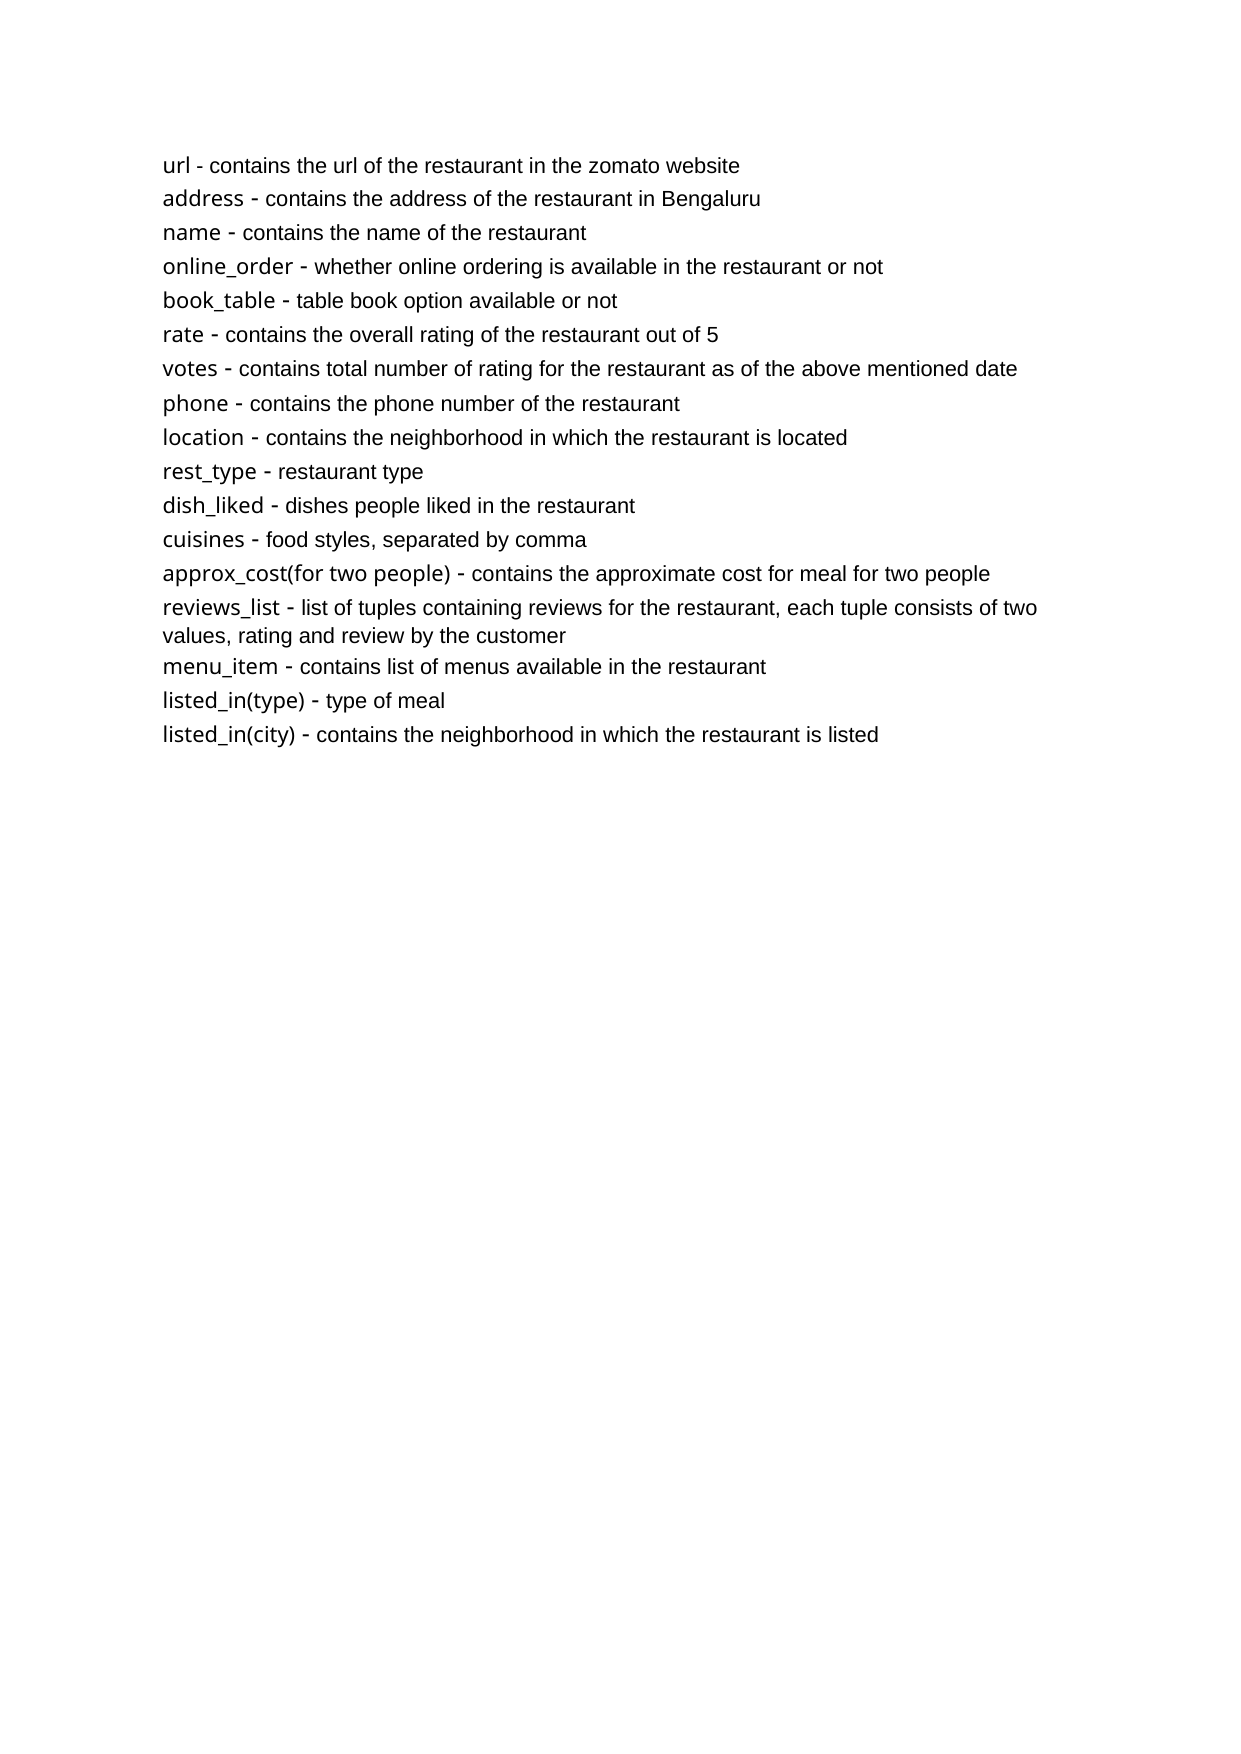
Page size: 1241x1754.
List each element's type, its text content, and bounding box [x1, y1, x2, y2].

text listed_in(type) - type of meal [162, 682, 1090, 716]
text menu_item - contains list of menus available in the restaurant [162, 648, 1090, 682]
text book_table - table book option available or not [162, 282, 1090, 316]
text listed_in(city) - contains the neighborhood in which the restaurant is listed [162, 716, 1090, 750]
text rest_type - restaurant type [162, 452, 1090, 486]
text approx_cost(for two people) - contains the approximate cost for meal for two people [162, 554, 1090, 588]
text votes - contains total number of rating for the restaurant as of the above mentioned date [162, 350, 1090, 384]
text name - contains the name of the restaurant [162, 214, 1090, 248]
text phone - contains the phone number of the restaurant [162, 384, 1090, 418]
text location - contains the neighborhood in which the restaurant is located [162, 418, 1090, 452]
text dish_liked - dishes people liked in the restaurant [162, 486, 1090, 520]
text address - contains the address of the restaurant in Bengaluru [162, 180, 1090, 214]
text cuisines - food styles, separated by comma [162, 520, 1090, 554]
text url - contains the url of the restaurant in the zomato website [162, 150, 1090, 180]
text online_order - whether online ordering is available in the restaurant or not [162, 248, 1090, 282]
text reviews_list - list of tuples containing reviews for the restaurant, each tuple consists of two values, rating and review by the customer [162, 588, 1090, 648]
text rate - contains the overall rating of the restaurant out of 5 [162, 316, 1090, 350]
